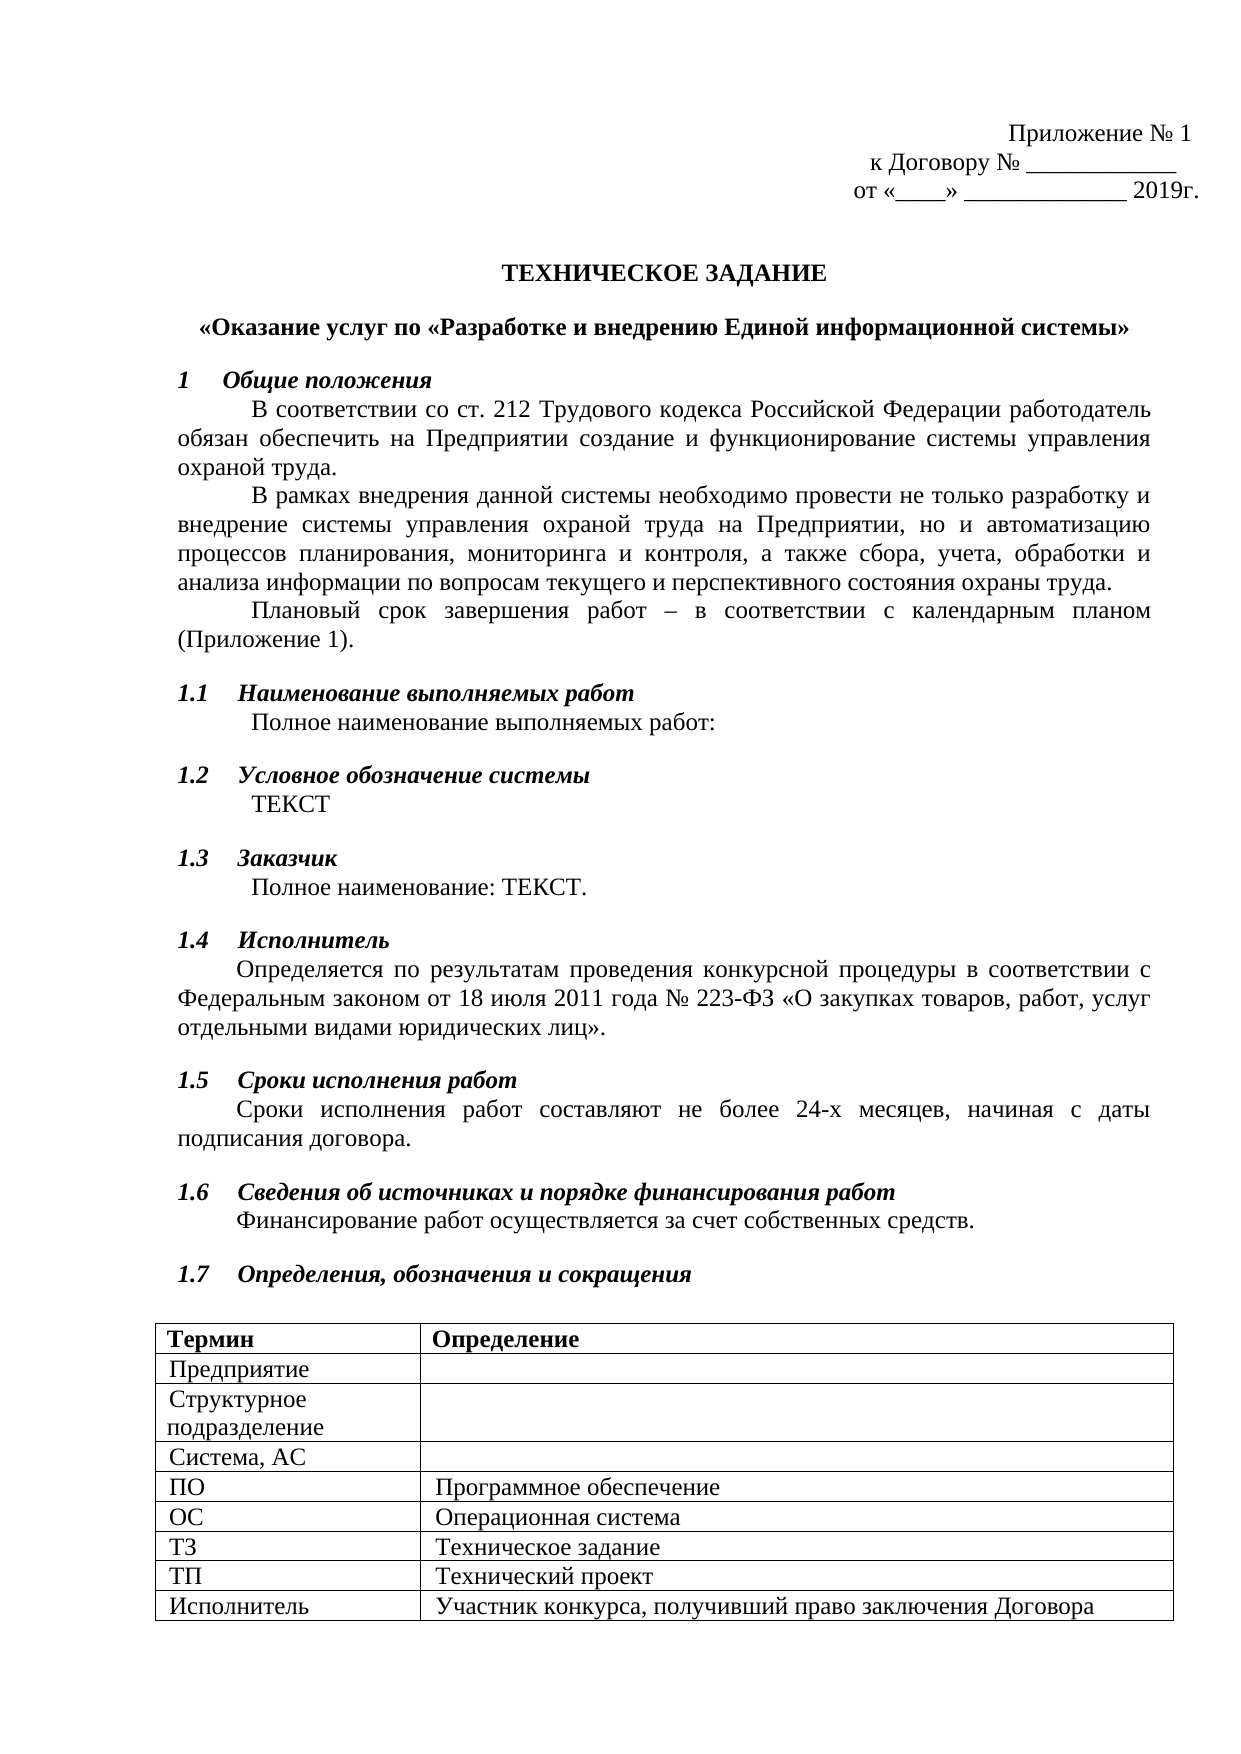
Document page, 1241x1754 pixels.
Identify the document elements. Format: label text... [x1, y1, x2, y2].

table_cell ТП [156, 1561, 420, 1590]
table_cell Система, АС [156, 1442, 420, 1471]
text Определяется по результатам проведения конкурсной процедуры в соответствии с Федеральным законом от 18 июля 2011 года № 223-ФЗ «О закупках товаров, работ, услуг отдельными видами юридических лиц». [177, 954, 1152, 1041]
table_cell Исполнитель [156, 1591, 420, 1620]
subtitle Наименование выполняемых работ [177, 678, 1152, 707]
table_header Определение [421, 1324, 1173, 1353]
subtitle Условное обозначение системы [177, 761, 1152, 789]
text Плановый срок завершения работ – в соответствии с календарным планом (Приложение 1). [177, 596, 1152, 653]
text Полное наименование выполняемых работ: [177, 707, 1152, 736]
text Сроки исполнения работ составляют не более 24-х месяцев, начиная с даты подписания договора. [177, 1094, 1152, 1152]
text ТЕКСТ [177, 789, 1152, 818]
text В рамках внедрения данной системы необходимо провести не только разработку и внедрение системы управления охраной труда на Предприятии, но и автоматизацию процессов планирования, мониторинга и контроля, а также сбора, учета, обработки и анализа информации по вопросам текущего и перспективного состояния охраны труда. [177, 481, 1152, 596]
text ТЕХНИЧЕСКОЕ ЗАДАНИЕ [177, 258, 1152, 287]
subtitle Сроки исполнения работ [177, 1066, 1152, 1094]
table_cell Техническое задание [421, 1532, 1173, 1560]
table_cell [421, 1384, 1173, 1441]
table_cell Структурное подразделение [156, 1384, 420, 1441]
table_cell ТЗ [156, 1532, 420, 1560]
text В соответствии со ст. 212 Трудового кодекса Российской Федерации работодатель обязан обеспечить на Предприятии создание и функционирование системы управления охраной труда. [177, 394, 1152, 481]
table_header Термин [156, 1324, 420, 1353]
text Финансирование работ осуществляется за счет собственных средств. [177, 1206, 1152, 1234]
subtitle Заказчик [177, 843, 1152, 872]
text Полное наименование: ТЕКСТ. [177, 872, 1152, 901]
subtitle Определения, обозначения и сокращения [177, 1259, 1152, 1288]
table_cell ОС [156, 1502, 420, 1531]
table_cell ПО [156, 1472, 420, 1501]
text «Оказание услуг по «Разработке и внедрению Единой информационной системы» [177, 312, 1152, 341]
subtitle Сведения об источниках и порядке финансирования работ [177, 1177, 1152, 1206]
table_cell [421, 1442, 1173, 1471]
subtitle Общие положения [177, 366, 1152, 394]
table_cell Программное обеспечение [421, 1472, 1173, 1501]
table_cell Операционная система [421, 1502, 1173, 1531]
subtitle Исполнитель [177, 926, 1152, 954]
text Приложение № 1 к Договору № ____________ от «____» _____________ 2019г. [783, 118, 1240, 204]
table_cell [421, 1354, 1173, 1383]
table_cell Участник конкурса, получивший право заключения Договора [421, 1591, 1173, 1620]
table_cell Предприятие [156, 1354, 420, 1383]
table_cell Технический проект [421, 1561, 1173, 1590]
